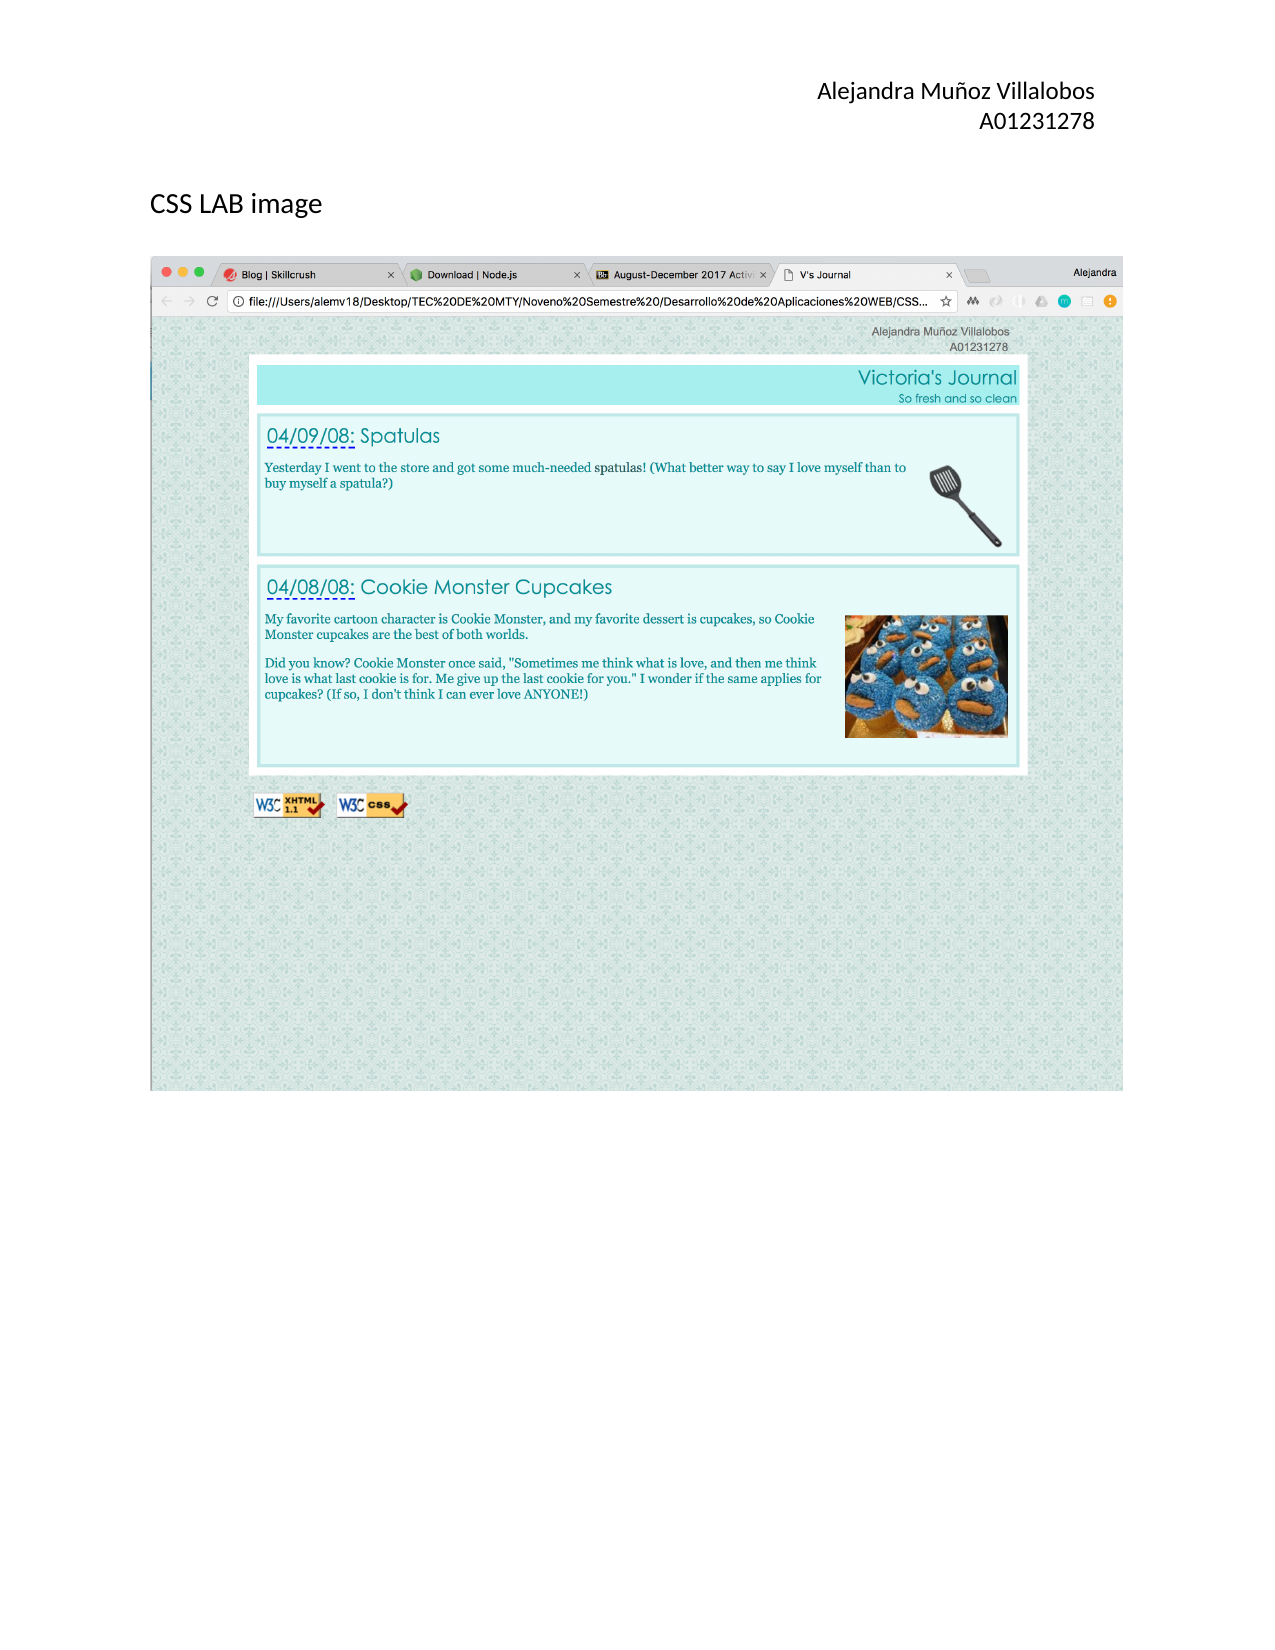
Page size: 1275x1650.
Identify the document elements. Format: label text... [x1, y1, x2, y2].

text CSS LAB image [150, 186, 1125, 221]
picture [150, 256, 1123, 1091]
